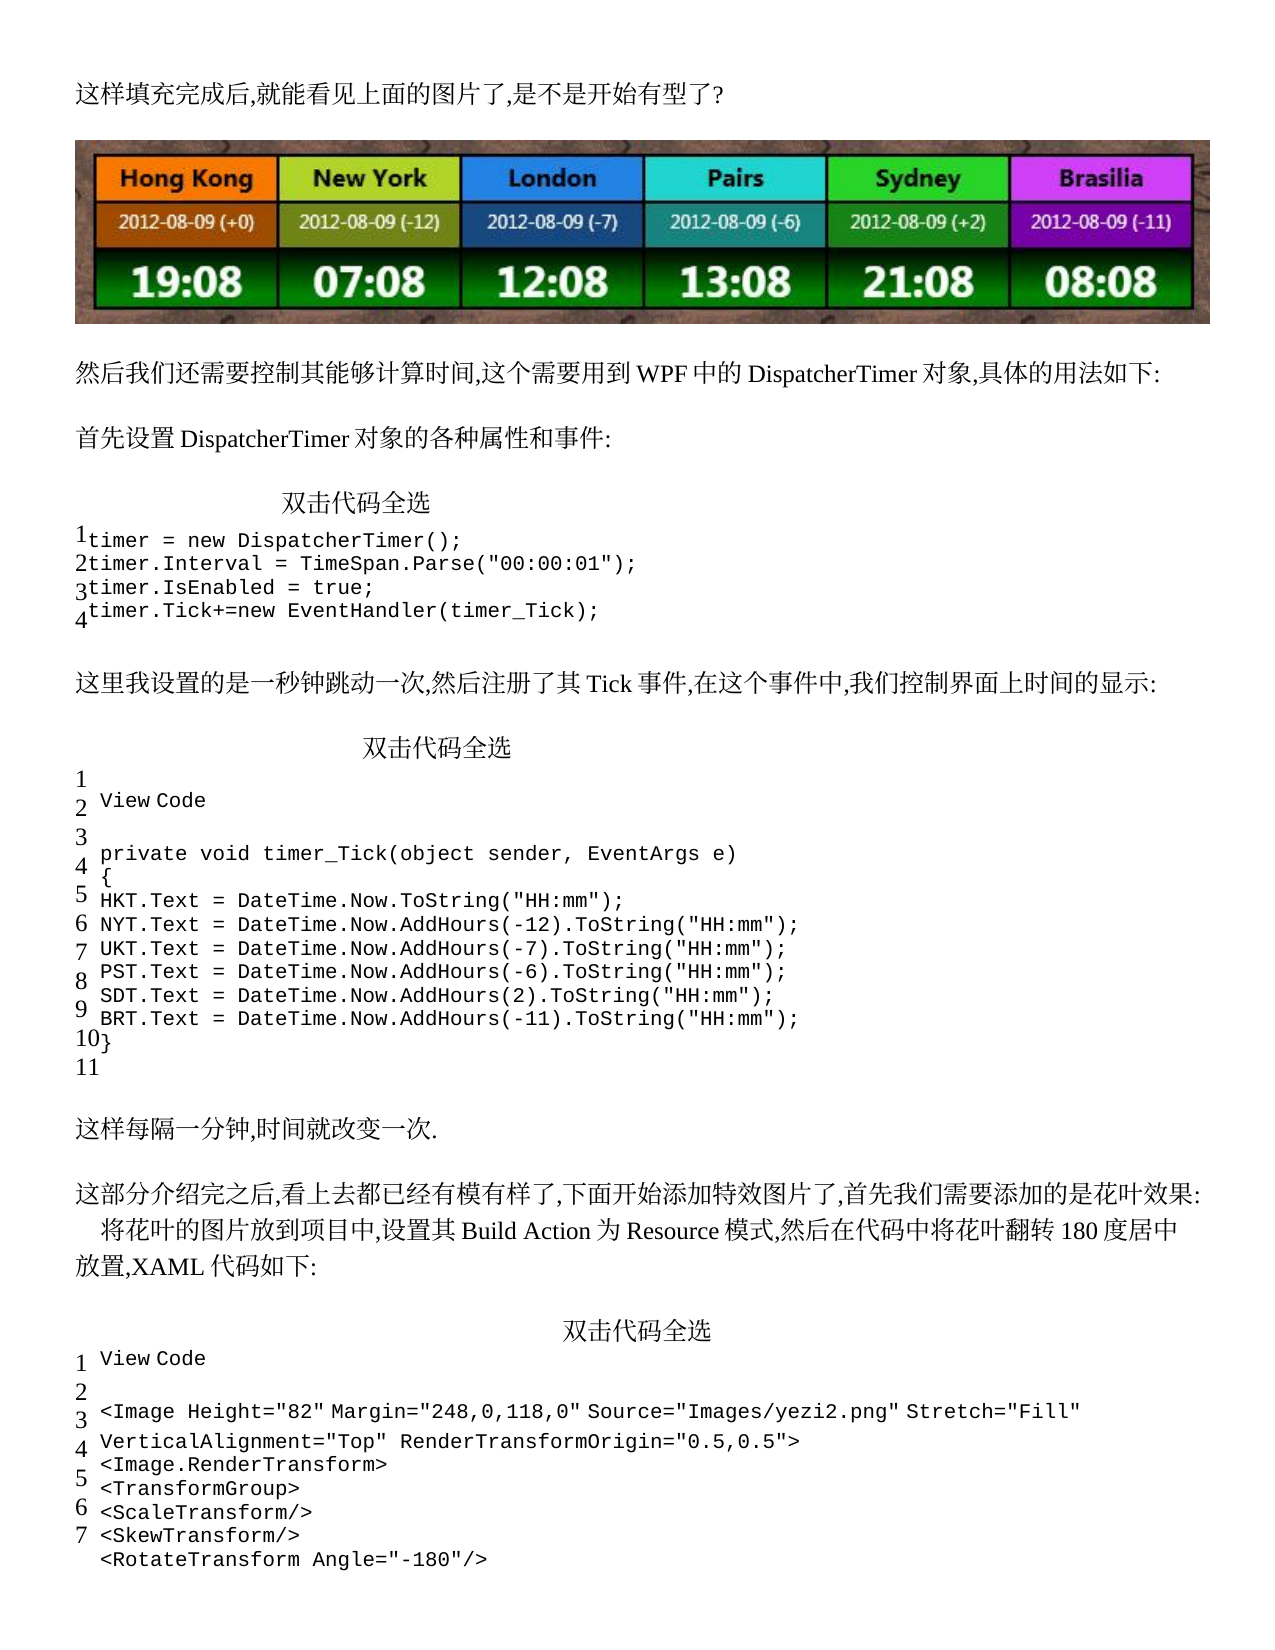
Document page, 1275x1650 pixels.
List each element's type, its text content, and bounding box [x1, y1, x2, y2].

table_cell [75, 1348, 100, 1573]
table_cell 1 2 3 4 5 6 7 8 9 10 11 [75, 765, 100, 1081]
table_header 双击代码全选 [75, 1312, 1200, 1348]
text 这样每隔一分钟,时间就改变一次. [75, 1110, 1200, 1146]
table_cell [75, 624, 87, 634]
text 然后我们还需要控制其能够计算时间,这个需要用到WPF中的DispatcherTimer对象,具体的用法如下: [75, 353, 1200, 389]
table_cell timer = new DispatcherTimer(); timer.Interval = TimeSpan.Parse("00:00:01"); timer.IsEnabled = true; timer.Tick+=new EventHandler(timer_Tick); [88, 519, 638, 634]
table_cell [100, 1348, 1200, 1573]
table_cell View Code private void timer_Tick(object sender, EventArgs e) { HKT.Text = DateTime.Now.ToString("HH:mm"); NYT.Text = DateTime.Now.AddHours(-12).ToString("HH:mm"); UKT.Text = DateTime.Now.AddHours(-7).ToString("HH:mm"); PST.Text = DateTime.Now.AddHours(-6).ToString("HH:mm"); SDT.Text = DateTime.Now.AddHours(2).ToString("HH:mm"); BRT.Text = DateTime.Now.AddHours(-11).ToString("HH:mm"); } [100, 765, 800, 1081]
text 这样填充完成后,就能看见上面的图片了,是不是开始有型了? [75, 75, 1200, 111]
table_header 双击代码全选 [75, 729, 800, 764]
text 这里我设置的是一秒钟跳动一次,然后注册了其Tick事件,在这个事件中,我们控制界面上时间的显示: [75, 663, 1200, 699]
text 首先设置DispatcherTimer对象的各种属性和事件: [75, 418, 1200, 454]
picture [75, 140, 1210, 324]
text 这部分介绍完之后,看上去都已经有模有样了,下面开始添加特效图片了,首先我们需要添加的是花叶效果: 将花叶的图片放到项目中,设置其Build Action为Resource模式,然后在代码中将花叶翻转180度居中放置,XAML代码如下: [75, 1175, 1200, 1283]
table_header 双击代码全选 [75, 484, 638, 519]
